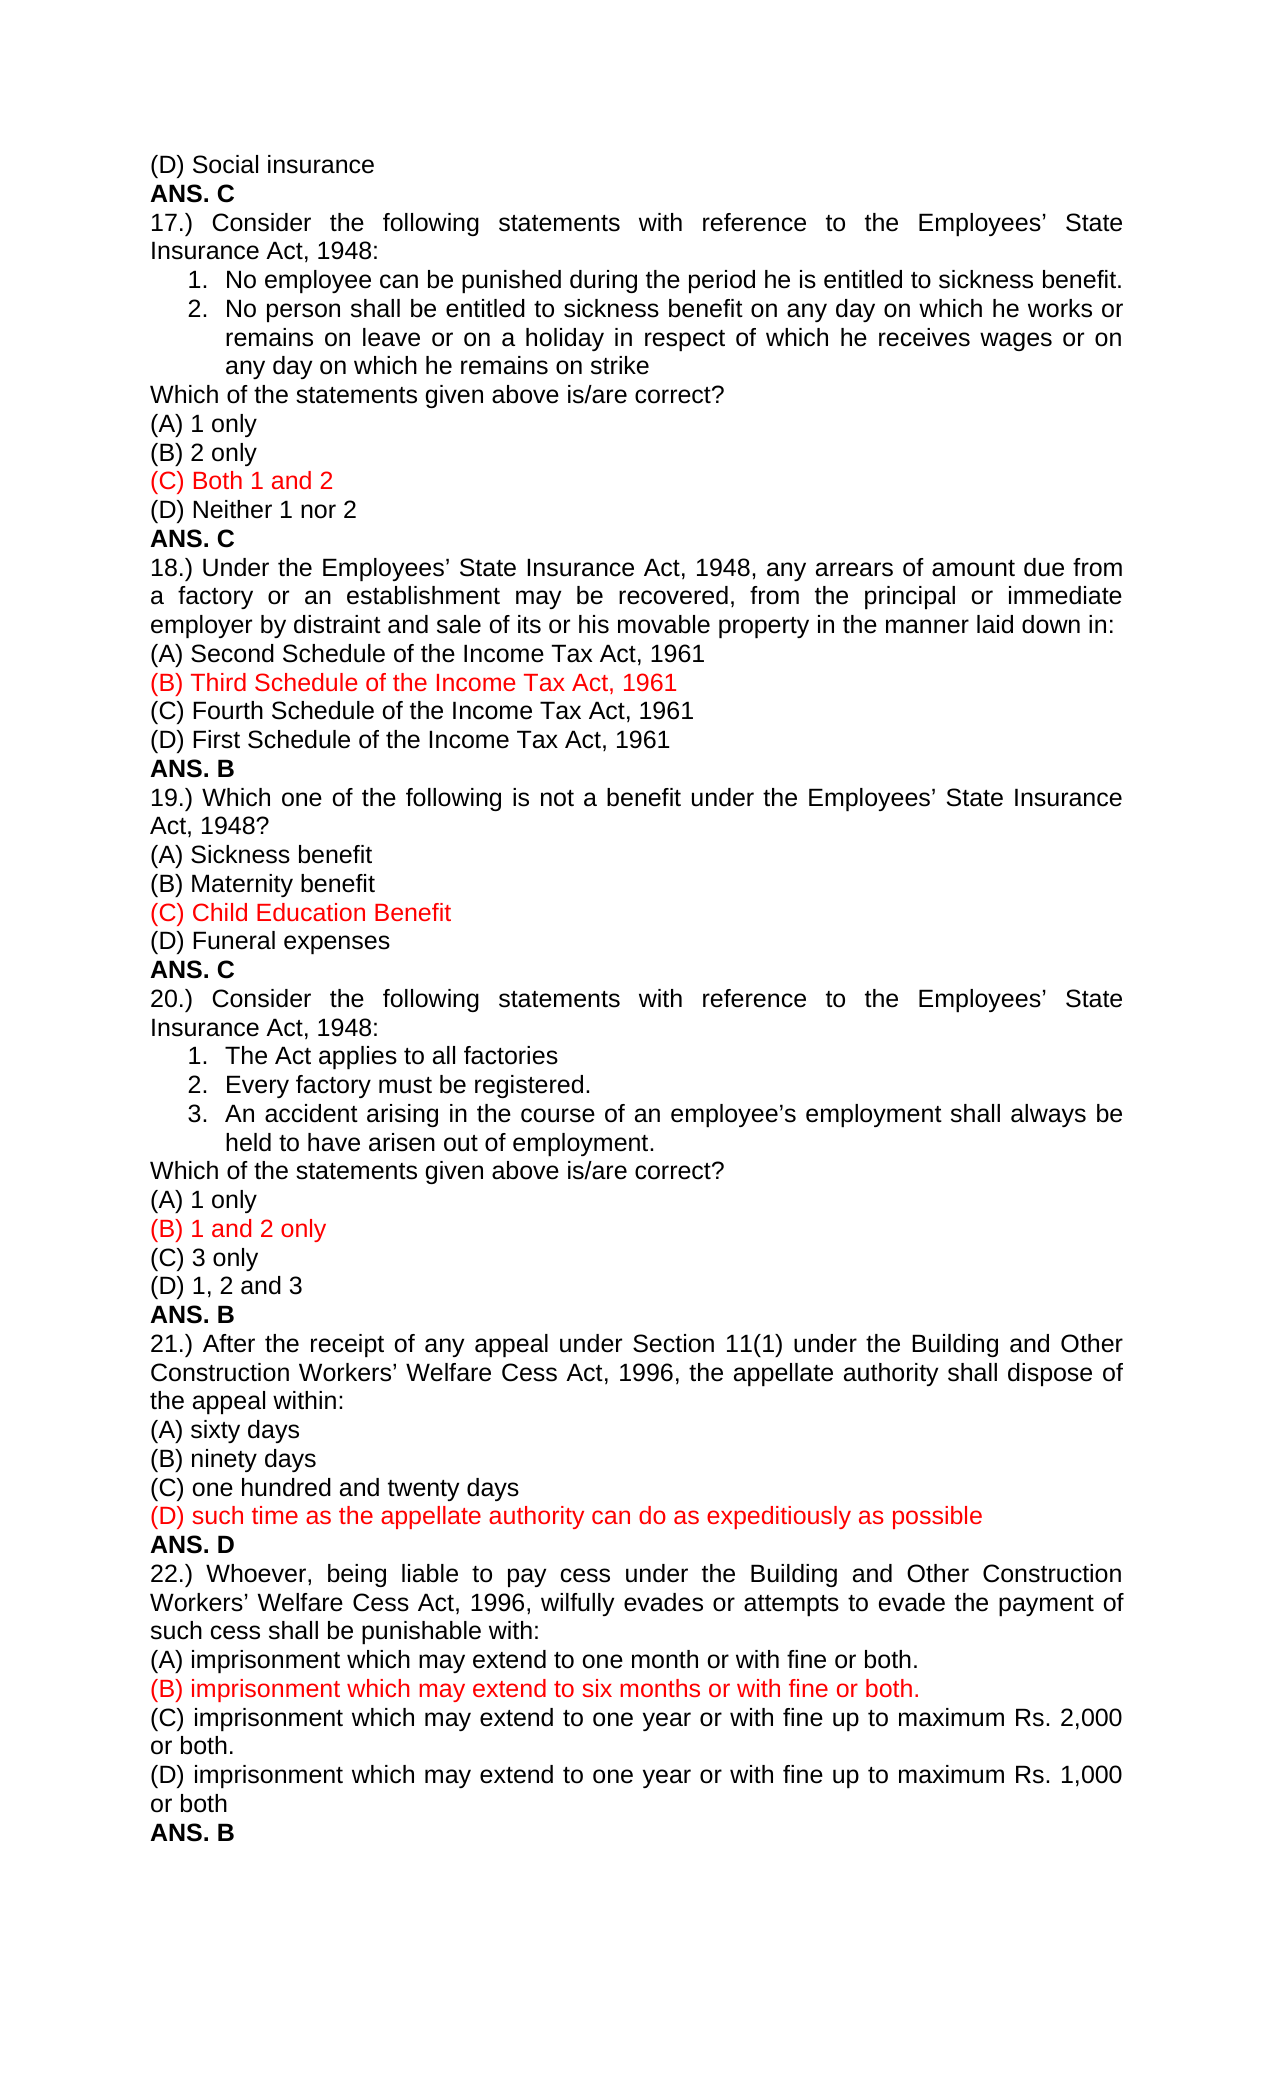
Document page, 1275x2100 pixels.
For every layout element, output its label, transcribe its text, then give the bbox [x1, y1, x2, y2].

text (B) 2 only [150, 437, 1125, 466]
text ANS. C [150, 955, 1125, 984]
text (A) Second Schedule of the Income Tax Act, 1961 [150, 639, 1125, 667]
text (C) 3 only [150, 1242, 1125, 1271]
list Every factory must be registered. [187, 1070, 1125, 1099]
text (B) Third Schedule of the Income Tax Act, 1961 [150, 667, 1125, 696]
text 17.) Consider the following statements with reference to the Employees’ State Insurance Act, 1948: [150, 207, 1125, 265]
text (D) Social insurance [150, 150, 1125, 179]
text (A) 1 only [150, 1185, 1125, 1214]
text (D) Neither 1 nor 2 [150, 495, 1125, 524]
text (C) Fourth Schedule of the Income Tax Act, 1961 [150, 696, 1125, 725]
text Which of the statements given above is/are correct? [150, 380, 1125, 409]
text 18.) Under the Employees’ State Insurance Act, 1948, any arrears of amount due from a factory or an establishment may be recovered, from the principal or immediate employer by distraint and sale of its or his movable property in the manner laid down in: [150, 552, 1125, 639]
text (B) 1 and 2 only [150, 1214, 1125, 1242]
text (D) Funeral expenses [150, 926, 1125, 955]
text 20.) Consider the following statements with reference to the Employees’ State Insurance Act, 1948: [150, 984, 1125, 1041]
text (A) 1 only [150, 409, 1125, 437]
text 22.) Whoever, being liable to pay cess under the Building and Other Construction Workers’ Welfare Cess Act, 1996, wilfully evades or attempts to evade the payment of such cess shall be punishable with: [150, 1559, 1125, 1645]
text 19.) Which one of the following is not a benefit under the Employees’ State Insurance Act, 1948? [150, 782, 1125, 840]
text ANS. B [150, 1300, 1125, 1329]
text ANS. B [150, 1817, 1125, 1846]
text ANS. D [150, 1530, 1125, 1559]
text (B) ninety days [150, 1444, 1125, 1472]
text (C) Child Education Benefit [150, 897, 1125, 926]
list No employee can be punished during the period he is entitled to sickness benefit. [187, 265, 1125, 294]
text (A) sixty days [150, 1415, 1125, 1444]
text (A) Sickness benefit [150, 840, 1125, 869]
text (C) imprisonment which may extend to one year or with fine up to maximum Rs. 2,000 or both. [150, 1702, 1125, 1760]
text (A) imprisonment which may extend to one month or with fine or both. [150, 1645, 1125, 1674]
text (D) First Schedule of the Income Tax Act, 1961 [150, 725, 1125, 754]
text (B) imprisonment which may extend to six months or with fine or both. [150, 1674, 1125, 1702]
text ANS. C [150, 179, 1125, 207]
text Which of the statements given above is/are correct? [150, 1156, 1125, 1185]
list The Act applies to all factories [187, 1041, 1125, 1070]
text (B) Maternity benefit [150, 869, 1125, 897]
text (D) imprisonment which may extend to one year or with fine up to maximum Rs. 1,000 or both [150, 1760, 1125, 1817]
text (D) 1, 2 and 3 [150, 1271, 1125, 1300]
list No person shall be entitled to sickness benefit on any day on which he works or remains on leave or on a holiday in respect of which he receives wages or on any day on which he remains on strike [187, 294, 1125, 380]
text (D) such time as the appellate authority can do as expeditiously as possible [150, 1501, 1125, 1530]
text 21.) After the receipt of any appeal under Section 11(1) under the Building and Other Construction Workers’ Welfare Cess Act, 1996, the appellate authority shall dispose of the appeal within: [150, 1329, 1125, 1415]
text ANS. B [150, 754, 1125, 782]
list An accident arising in the course of an employee’s employment shall always be held to have arisen out of employment. [187, 1099, 1125, 1156]
text ANS. C [150, 524, 1125, 552]
text (C) Both 1 and 2 [150, 466, 1125, 495]
text (C) one hundred and twenty days [150, 1472, 1125, 1501]
